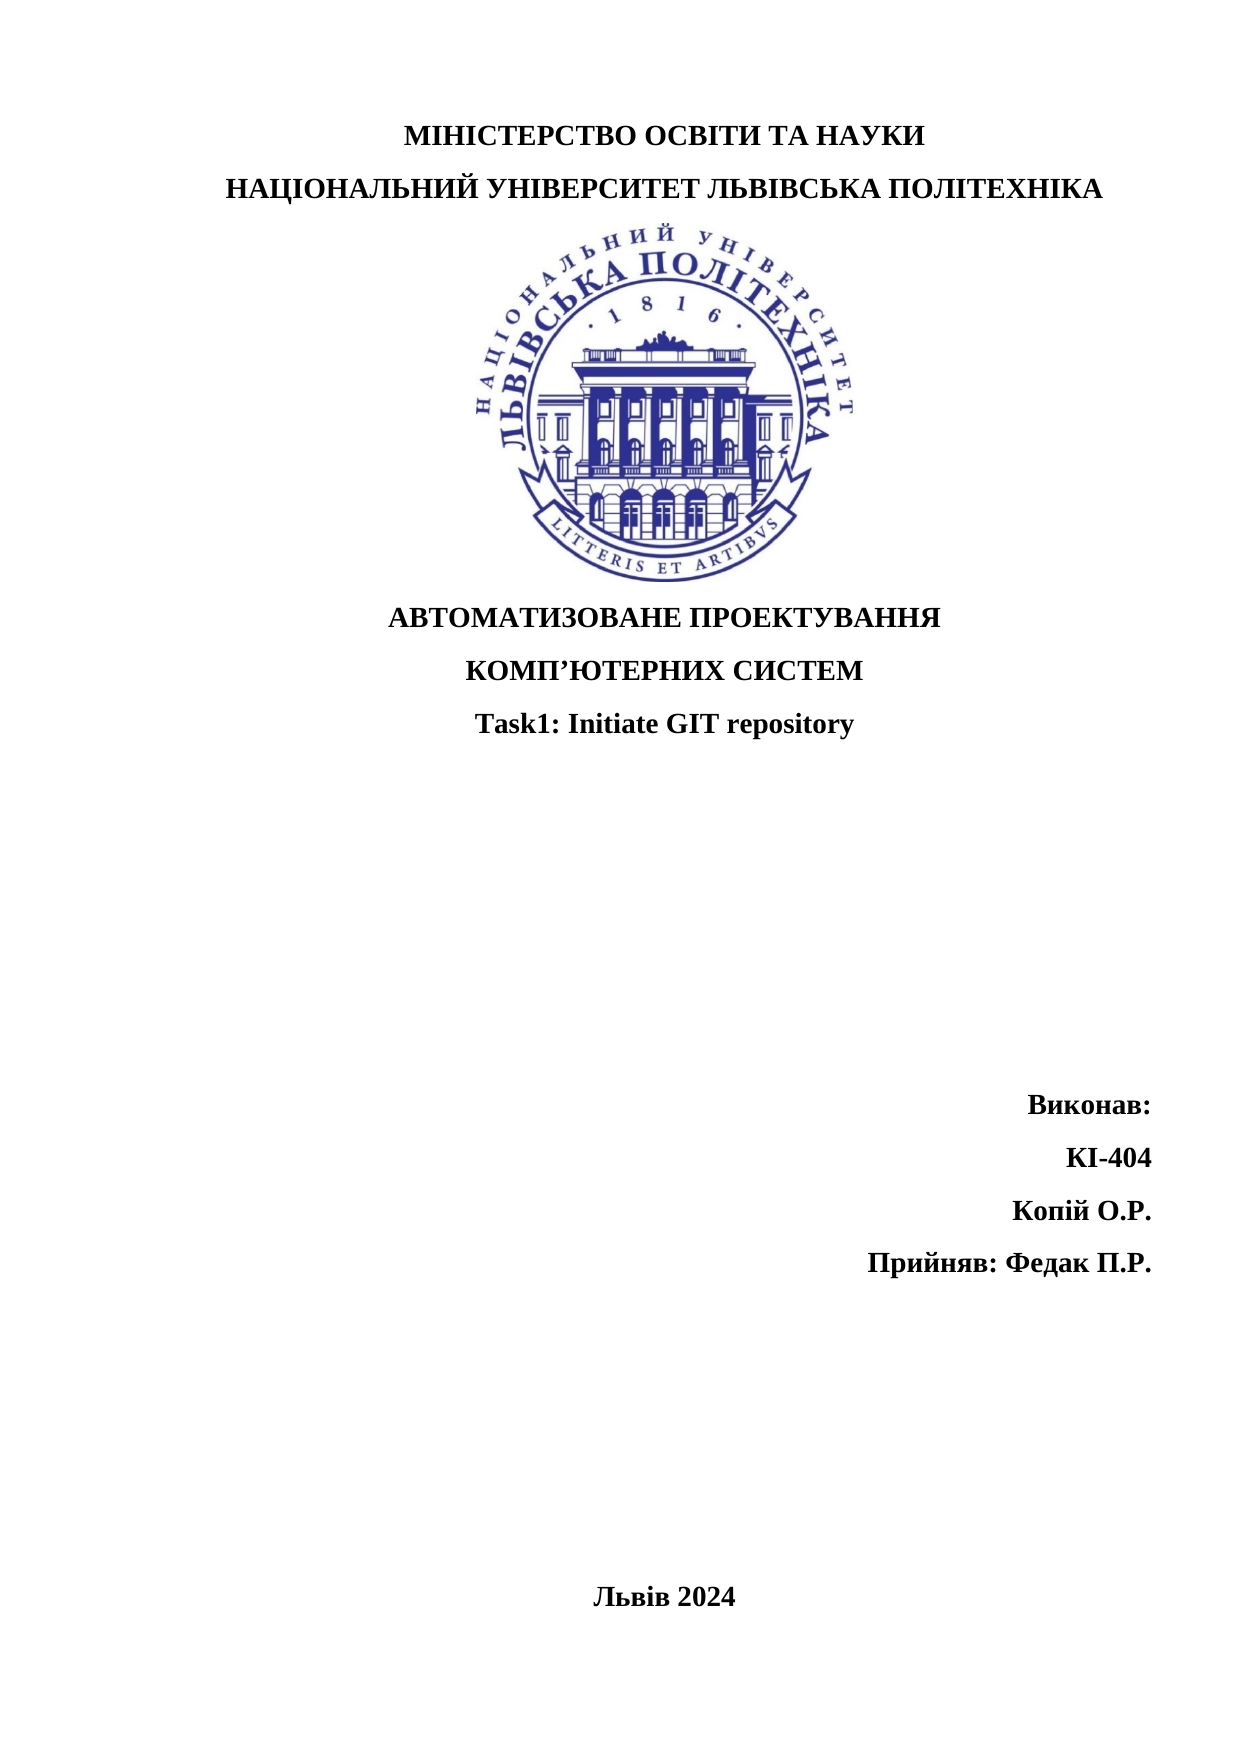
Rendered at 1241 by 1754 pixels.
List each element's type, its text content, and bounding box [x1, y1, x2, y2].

text АВТОМАТИЗОВАНЕ ПРОЕКТУВАННЯ [177, 600, 1152, 634]
text КОМП’ЮТЕРНИХ СИСТЕМ [177, 653, 1152, 687]
text Копій О.Р. [177, 1193, 1152, 1226]
text КІ-404 [177, 1140, 1152, 1173]
text Львів 2024 [177, 1579, 1152, 1613]
text Прийняв: Федак П.Р. [177, 1245, 1152, 1279]
picture [476, 223, 853, 582]
text НАЦІОНАЛЬНИЙ УНІВЕРСИТЕТ ЛЬВІВСЬКА ПОЛІТЕХНІКА [177, 171, 1152, 204]
text Виконав: [177, 1087, 1152, 1121]
text МІНІСТЕРСТВО ОСВІТИ ТА НАУКИ [177, 118, 1152, 152]
text Task1: Initiate GIT repository [177, 706, 1152, 739]
